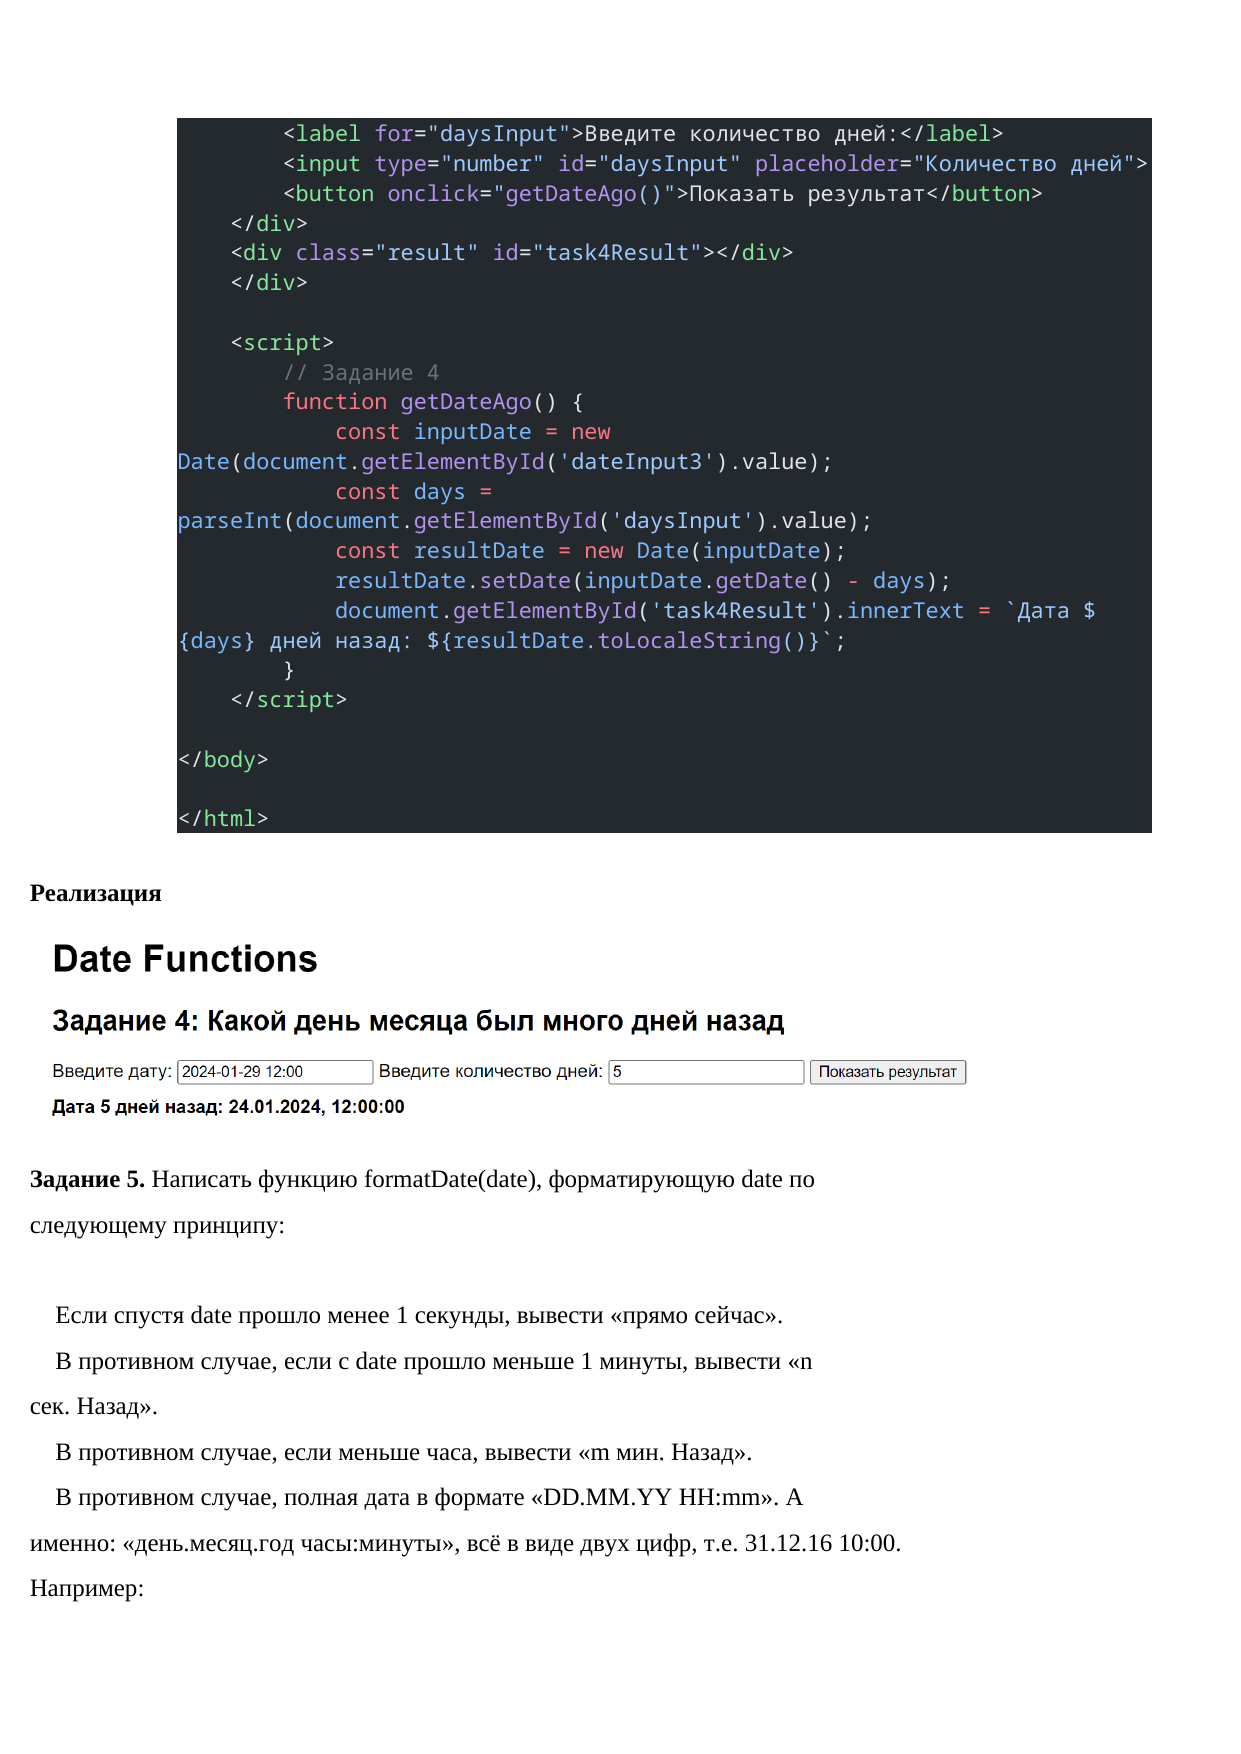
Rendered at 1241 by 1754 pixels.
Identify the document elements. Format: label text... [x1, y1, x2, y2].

text  В противном случае, полная дата в формате «DD.MM.YY HH:mm». А [29, 1482, 1152, 1511]
text следующему принципу: [29, 1210, 1152, 1238]
text <label for="daysInput">Введите количество дней:</label> [177, 118, 1152, 148]
text document.getElementById('task4Result').innerText = `Дата ${days} дней назад: ${resultDate.toLocaleString()}`; [177, 595, 1152, 654]
text </div> [177, 267, 1152, 297]
text <div class="result" id="task4Result"></div> [177, 237, 1152, 267]
text </body> [177, 744, 1152, 773]
text <script> [177, 327, 1152, 356]
text  Если спустя date прошло менее 1 секунды, вывести «прямо сейчас». [29, 1301, 1152, 1329]
text <input type="number" id="daysInput" placeholder="Количество дней"> [177, 148, 1152, 178]
text const inputDate = new Date(document.getElementById('dateInput3').value); [177, 416, 1152, 476]
text const resultDate = new Date(inputDate); [177, 535, 1152, 565]
text function getDateAgo() { [177, 386, 1152, 416]
text } [177, 654, 1152, 684]
text  В противном случае, если меньше часа, вывести «m мин. Назад». [29, 1437, 1152, 1466]
text </div> [177, 207, 1152, 237]
text  В противном случае, если с date прошло меньше 1 минуты, вывести «n [29, 1346, 1152, 1375]
text // Задание 4 [177, 356, 1152, 386]
text resultDate.setDate(inputDate.getDate() - days); [177, 565, 1152, 595]
text сек. Назад». [29, 1391, 1152, 1420]
text Реализация [29, 878, 1152, 907]
picture [29, 923, 1004, 1148]
text Задание 5. Написать функцию formatDate(date), форматирующую date по [29, 1164, 1152, 1193]
text именно: «день.месяц.год часы:минуты», всё в виде двух цифр, т.е. 31.12.16 10:00. [29, 1528, 1152, 1556]
text Например: [29, 1573, 1152, 1602]
text <button onclick="getDateAgo()">Показать результат</button> [177, 178, 1152, 207]
text </script> [177, 684, 1152, 714]
text const days = parseInt(document.getElementById('daysInput').value); [177, 476, 1152, 535]
text </html> [177, 803, 1152, 833]
